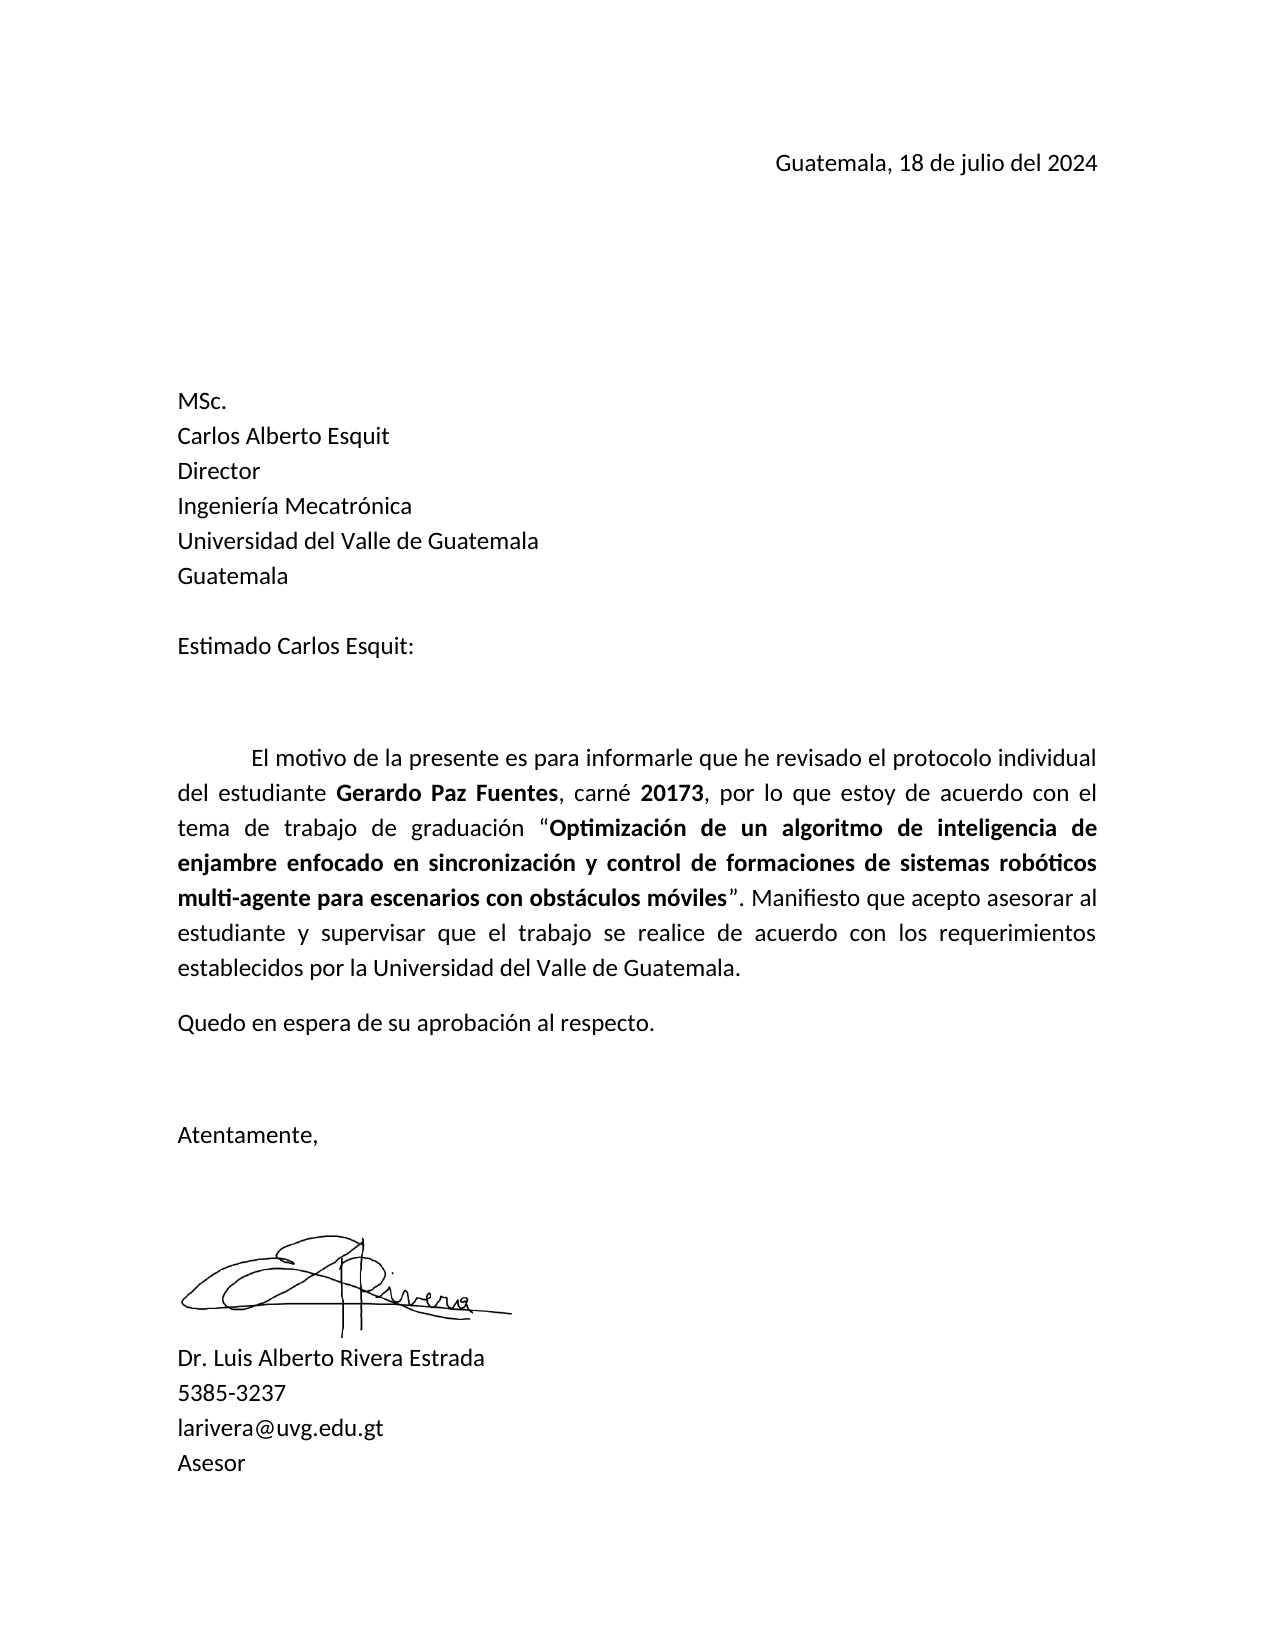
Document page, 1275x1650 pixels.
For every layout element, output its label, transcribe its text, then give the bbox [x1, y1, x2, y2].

text Universidad del Valle de Guatemala [177, 525, 1098, 556]
text Dr. Luis Alberto Rivera Estrada [177, 1342, 1098, 1373]
text larivera@uvg.edu.gt [177, 1412, 1098, 1443]
text Estimado Carlos Esquit: [177, 630, 1098, 661]
text Ingeniería Mecatrónica [177, 490, 1098, 521]
text Guatemala, 18 de julio del 2024 [177, 148, 1098, 178]
picture [177, 1231, 514, 1338]
text MSc. [177, 385, 1098, 416]
text 5385-3237 [177, 1377, 1098, 1408]
text Atentamente, [177, 1119, 1098, 1150]
text Quedo en espera de su aprobación al respecto. [177, 1008, 1098, 1038]
text Guatemala [177, 560, 1098, 591]
text El motivo de la presente es para informarle que he revisado el protocolo individual del estudiante Gerardo Paz Fuentes, carné 20173, por lo que estoy de acuerdo con el tema de trabajo de graduación “Optimización de un algoritmo de inteligencia de enjambre enfocado en sincronización y control de formaciones de sistemas robóticos multi-agente para escenarios con obstáculos móviles”. Manifiesto que acepto asesorar al estudiante y supervisar que el trabajo se realice de acuerdo con los requerimientos establecidos por la Universidad del Valle de Guatemala. [177, 742, 1098, 982]
text Asesor [177, 1447, 1098, 1478]
text Carlos Alberto Esquit [177, 420, 1098, 451]
text Director [177, 455, 1098, 486]
